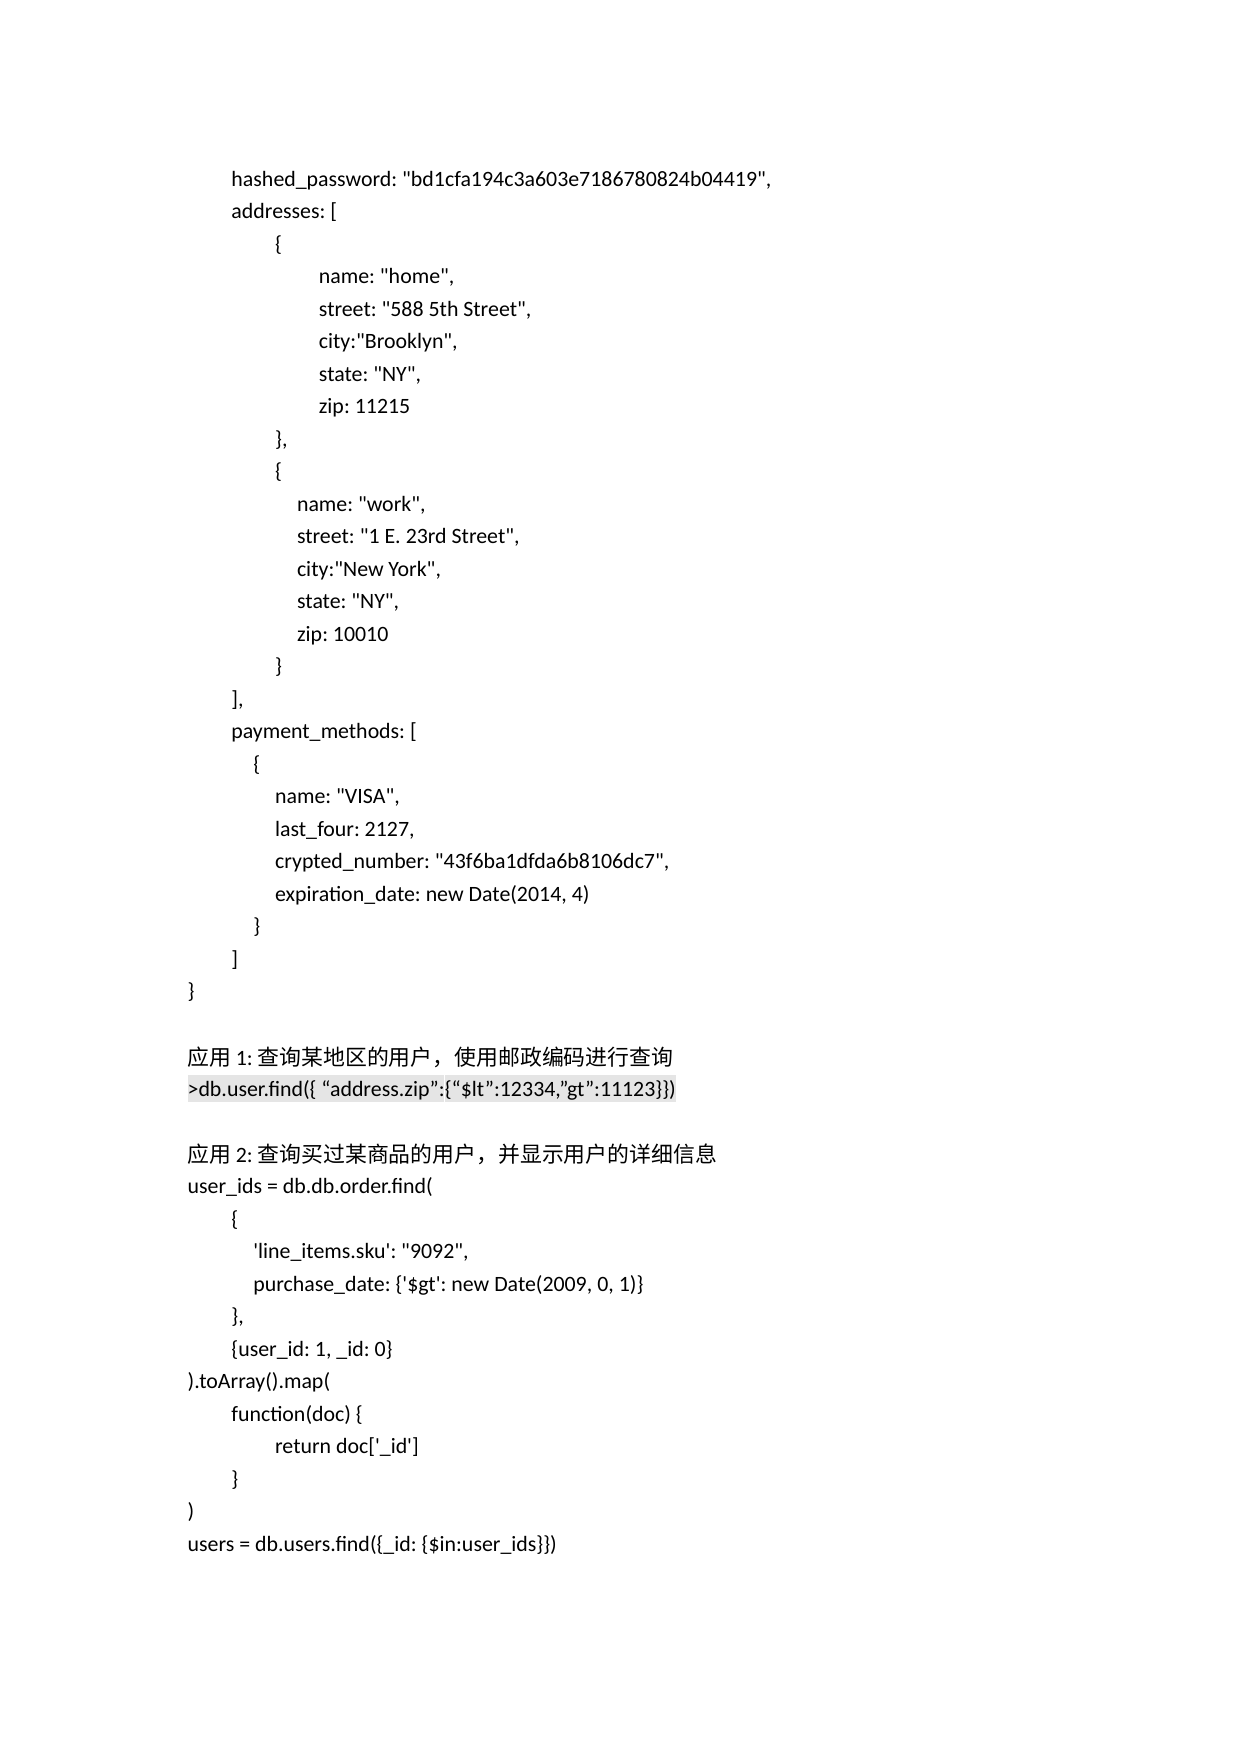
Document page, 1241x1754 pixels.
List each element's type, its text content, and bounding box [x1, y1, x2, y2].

text hashed_password: "bd1cfa194c3a603e7186780824b04419", [187, 162, 1053, 194]
text purchase_date: {'$gt': new Date(2009, 0, 1)} [209, 1267, 1053, 1299]
text name: "VISA", [275, 779, 1053, 812]
text } [187, 1462, 1053, 1494]
text return doc['_id'] [231, 1429, 1053, 1462]
text } [231, 649, 1053, 682]
text } [253, 909, 1053, 942]
text street: "1 E. 23rd Street", [297, 519, 1053, 552]
text last_four: 2127, [275, 812, 1053, 844]
text {user_id: 1, _id: 0} [187, 1332, 1053, 1364]
text addresses: [ [187, 194, 1053, 227]
text name: "home", [275, 259, 1053, 292]
text { [275, 454, 1053, 487]
text street: "588 5th Street", [275, 292, 1053, 324]
text state: "NY", [275, 357, 1053, 389]
text crypted_number: "43f6ba1dfda6b8106dc7", [275, 844, 1053, 877]
text users = db.users.find({_id: {$in:user_ids}}) [187, 1527, 1053, 1559]
text ) [187, 1494, 1053, 1527]
text } [187, 974, 1053, 1007]
text { [253, 747, 1053, 779]
text expiration_date: new Date(2014, 4) [275, 877, 1053, 909]
text city:"New York", [297, 552, 1053, 584]
text 应用2: 查询买过某商品的用户，并显示用户的详细信息 [187, 1137, 1053, 1169]
text payment_methods: [ [187, 714, 1053, 747]
text { [187, 1202, 1053, 1234]
text zip: 11215 [275, 389, 1053, 422]
text ).toArray().map( [187, 1364, 1053, 1397]
text }, [231, 422, 1053, 454]
text state: "NY", [297, 584, 1053, 617]
text >db.user.find({ “address.zip”:{“$lt”:12334,”gt”:11123}}) [187, 1072, 1053, 1104]
text }, [187, 1299, 1053, 1332]
text zip: 10010 [297, 617, 1053, 649]
text ], [187, 682, 1053, 714]
text city:"Brooklyn", [275, 324, 1053, 357]
text name: "work", [297, 487, 1053, 519]
text function(doc) { [187, 1397, 1053, 1429]
text { [275, 227, 1053, 259]
text 应用1: 查询某地区的用户，使用邮政编码进行查询 [187, 1039, 1053, 1072]
text ] [187, 942, 1053, 974]
text 'line_items.sku': "9092", [209, 1234, 1053, 1267]
text user_ids = db.db.order.find( [187, 1169, 1053, 1202]
